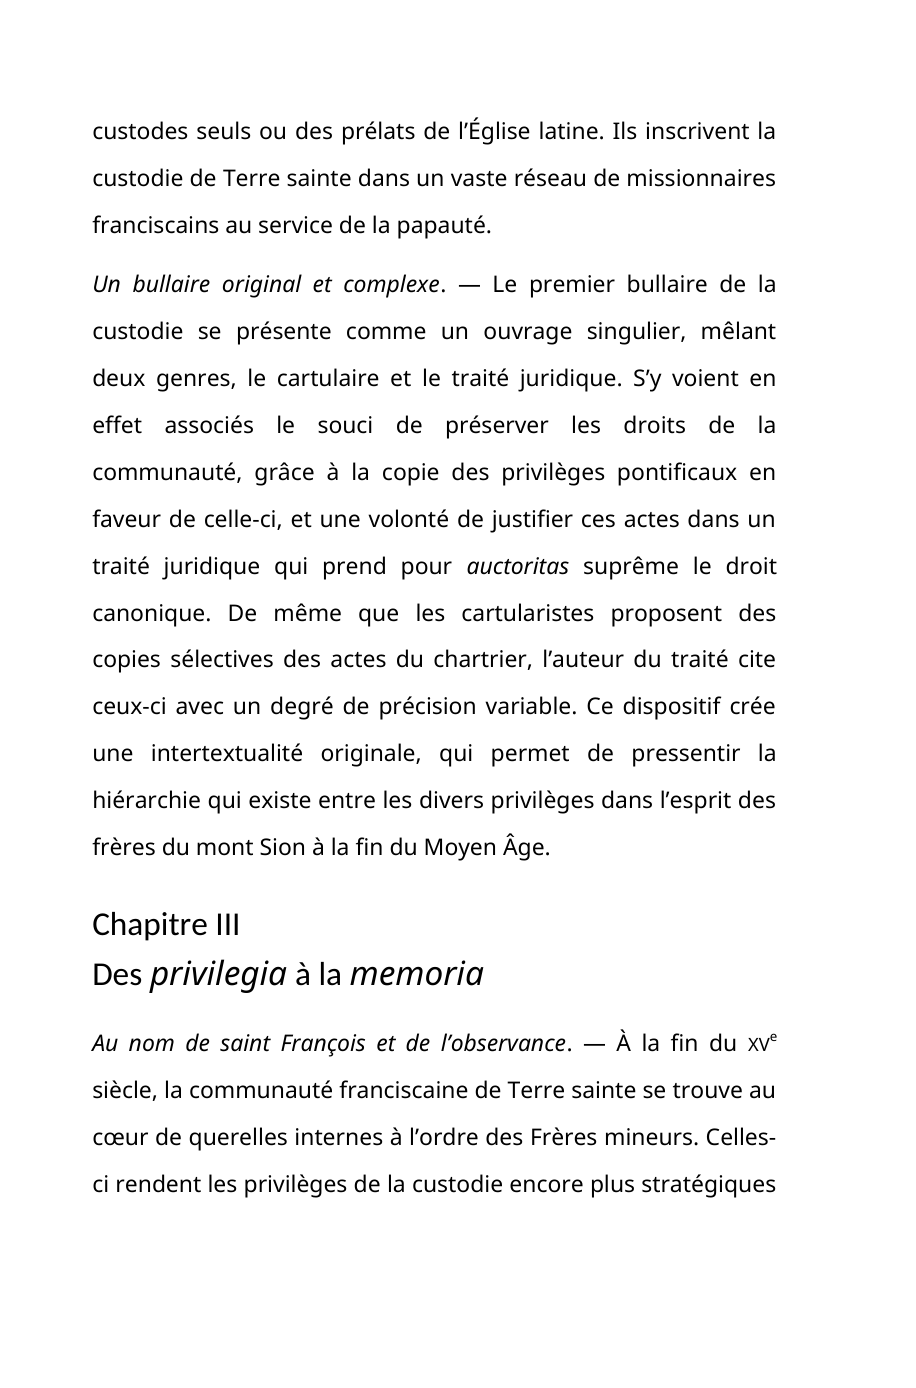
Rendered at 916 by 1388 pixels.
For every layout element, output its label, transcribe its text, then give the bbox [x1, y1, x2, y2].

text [92, 115, 777, 240]
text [92, 1027, 777, 1199]
text Un bullaire original et complexe. — Le premier bullaire de la custodie se présente comme un ouvrage singulier, mêlant deux genres, le cartulaire et le traité juridique. S’y voient en effet associés le souci de préserver les droits de la communauté, grâce à la copie des privilèges pontificaux en faveur de celle-ci, et une volonté de justifier ces actes dans un traité juridique qui prend pour auctoritas suprême le droit canonique. De même que les cartularistes proposent des copies sélectives des actes du chartrier, l’auteur du traité cite ceux-ci avec un degré de précision variable. Ce dispositif crée une intertextualité originale, qui permet de pressentir la hiérarchie qui existe entre les divers privilèges dans l’esprit des frères du mont Sion à la fin du Moyen Âge. [92, 268, 777, 862]
subtitle Chapitre III Des privilegia à la memoria [92, 903, 777, 996]
